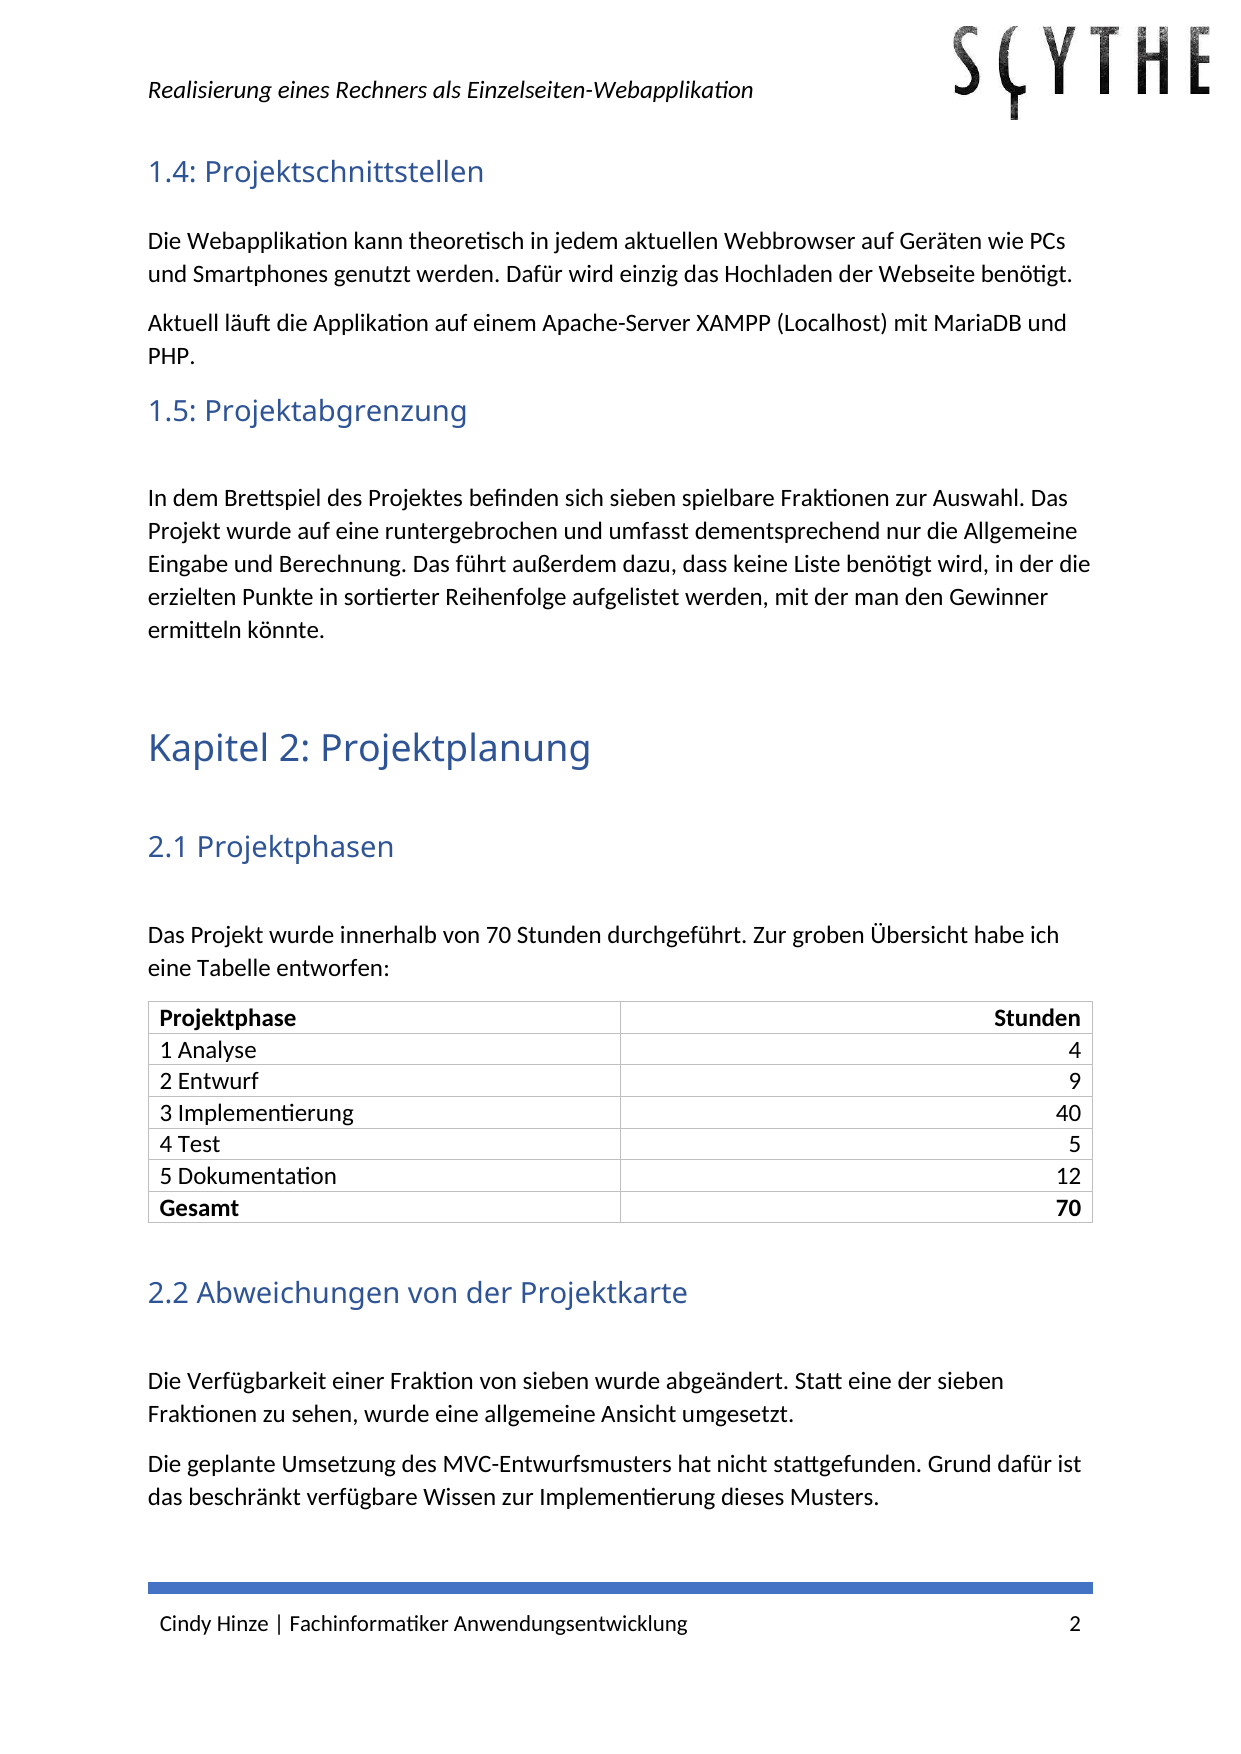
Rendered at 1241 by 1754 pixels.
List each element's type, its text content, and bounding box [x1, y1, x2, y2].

table_cell 40 [621, 1097, 1092, 1127]
subtitle 1.4: Projektschnittstellen [148, 152, 1093, 191]
table_cell 5 Dokumentation [149, 1160, 620, 1191]
table_header Projektphase [149, 1002, 620, 1033]
table_cell 4 [621, 1034, 1092, 1064]
table_cell 3 Implementierung [149, 1097, 620, 1127]
text Die Verfügbarkeit einer Fraktion von sieben wurde abgeändert. Statt eine der sieben Fraktionen zu sehen, wurde eine allgemeine Ansicht umgesetzt. [148, 1365, 1093, 1429]
subtitle 2.1 Projektphasen [148, 826, 1093, 866]
text In dem Brettspiel des Projektes befinden sich sieben spielbare Fraktionen zur Auswahl. Das Projekt wurde auf eine runtergebrochen und umfasst dementsprechend nur die Allgemeine Eingabe und Berechnung. Das führt außerdem dazu, dass keine Liste benötigt wird, in der die erzielten Punkte in sortierter Reihenfolge aufgelistet werden, mit der man den Gewinner ermitteln könnte. [148, 482, 1093, 645]
table_cell 1 Analyse [149, 1034, 620, 1064]
table_cell 12 [621, 1160, 1092, 1191]
text Die geplante Umsetzung des MVC-Entwurfsmusters hat nicht stattgefunden. Grund dafür ist das beschränkt verfügbare Wissen zur Implementierung dieses Musters. [148, 1448, 1093, 1511]
text Das Projekt wurde innerhalb von 70 Stunden durchgeführt. Zur groben Übersicht habe ich eine Tabelle entworfen: [148, 919, 1093, 982]
text Die Webapplikation kann theoretisch in jedem aktuellen Webbrowser auf Geräten wie PCs und Smartphones genutzt werden. Dafür wird einzig das Hochladen der Webseite benötigt. [148, 225, 1093, 288]
picture [953, 26, 1210, 120]
subtitle Kapitel 2: Projektplanung [148, 722, 1093, 773]
table_cell 70 [621, 1192, 1092, 1222]
table_cell 9 [621, 1065, 1092, 1096]
table_cell 4 Test [149, 1129, 620, 1159]
table_cell 5 [621, 1129, 1092, 1159]
table_header Stunden [621, 1002, 1092, 1033]
subtitle 1.5: Projektabgrenzung [148, 390, 1093, 430]
table_cell 2 Entwurf [149, 1065, 620, 1096]
text Aktuell läuft die Applikation auf einem Apache-Server XAMPP (Localhost) mit MariaDB und PHP. [148, 308, 1093, 371]
table_cell Gesamt [149, 1192, 620, 1222]
subtitle 2.2 Abweichungen von der Projektkarte [148, 1273, 1093, 1312]
